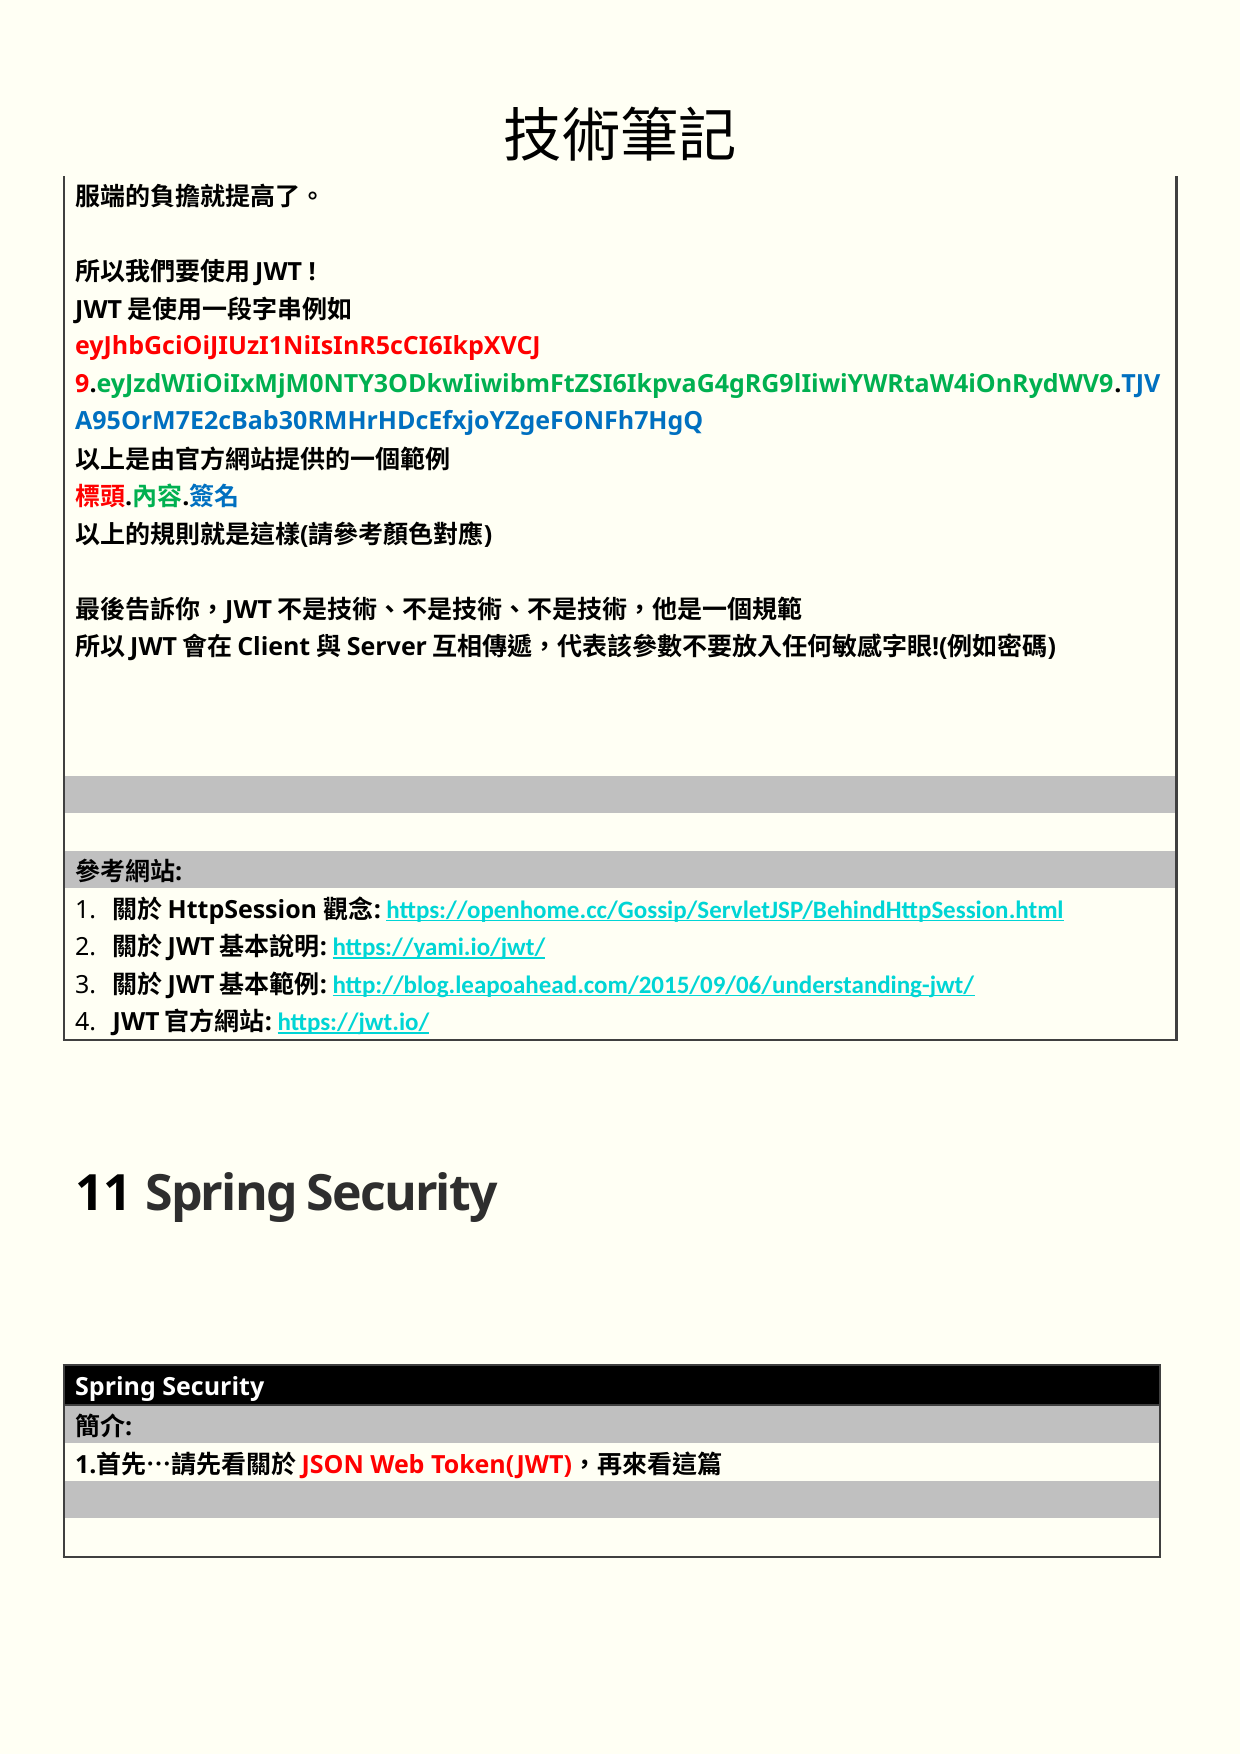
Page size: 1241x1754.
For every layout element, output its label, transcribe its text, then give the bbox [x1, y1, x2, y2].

table_cell 參考網站: [65, 851, 1175, 888]
table_cell 1.首先…請先看關於JSON Web Token(JWT)，再來看這篇 [65, 1444, 1159, 1481]
table_cell [65, 776, 1175, 813]
table_cell [65, 814, 1175, 851]
subtitle 11 Spring Security [75, 1153, 1165, 1228]
table_cell [65, 1481, 1159, 1518]
table_cell 關於HttpSession 觀念: https://openhome.cc/Gossip/ServletJSP/BehindHttpSession.html 關於JWT基本說明: https://yami.io/jwt/ 關於JWT基本範例: http://blog.leapoahead.com/2015/09/06/understanding-jwt/ JWT官方網站: https://jwt.io/ [65, 889, 1175, 1038]
table_header Spring Security [65, 1366, 1159, 1404]
table_cell 簡介: [65, 1406, 1159, 1443]
table_cell [65, 1519, 1159, 1556]
